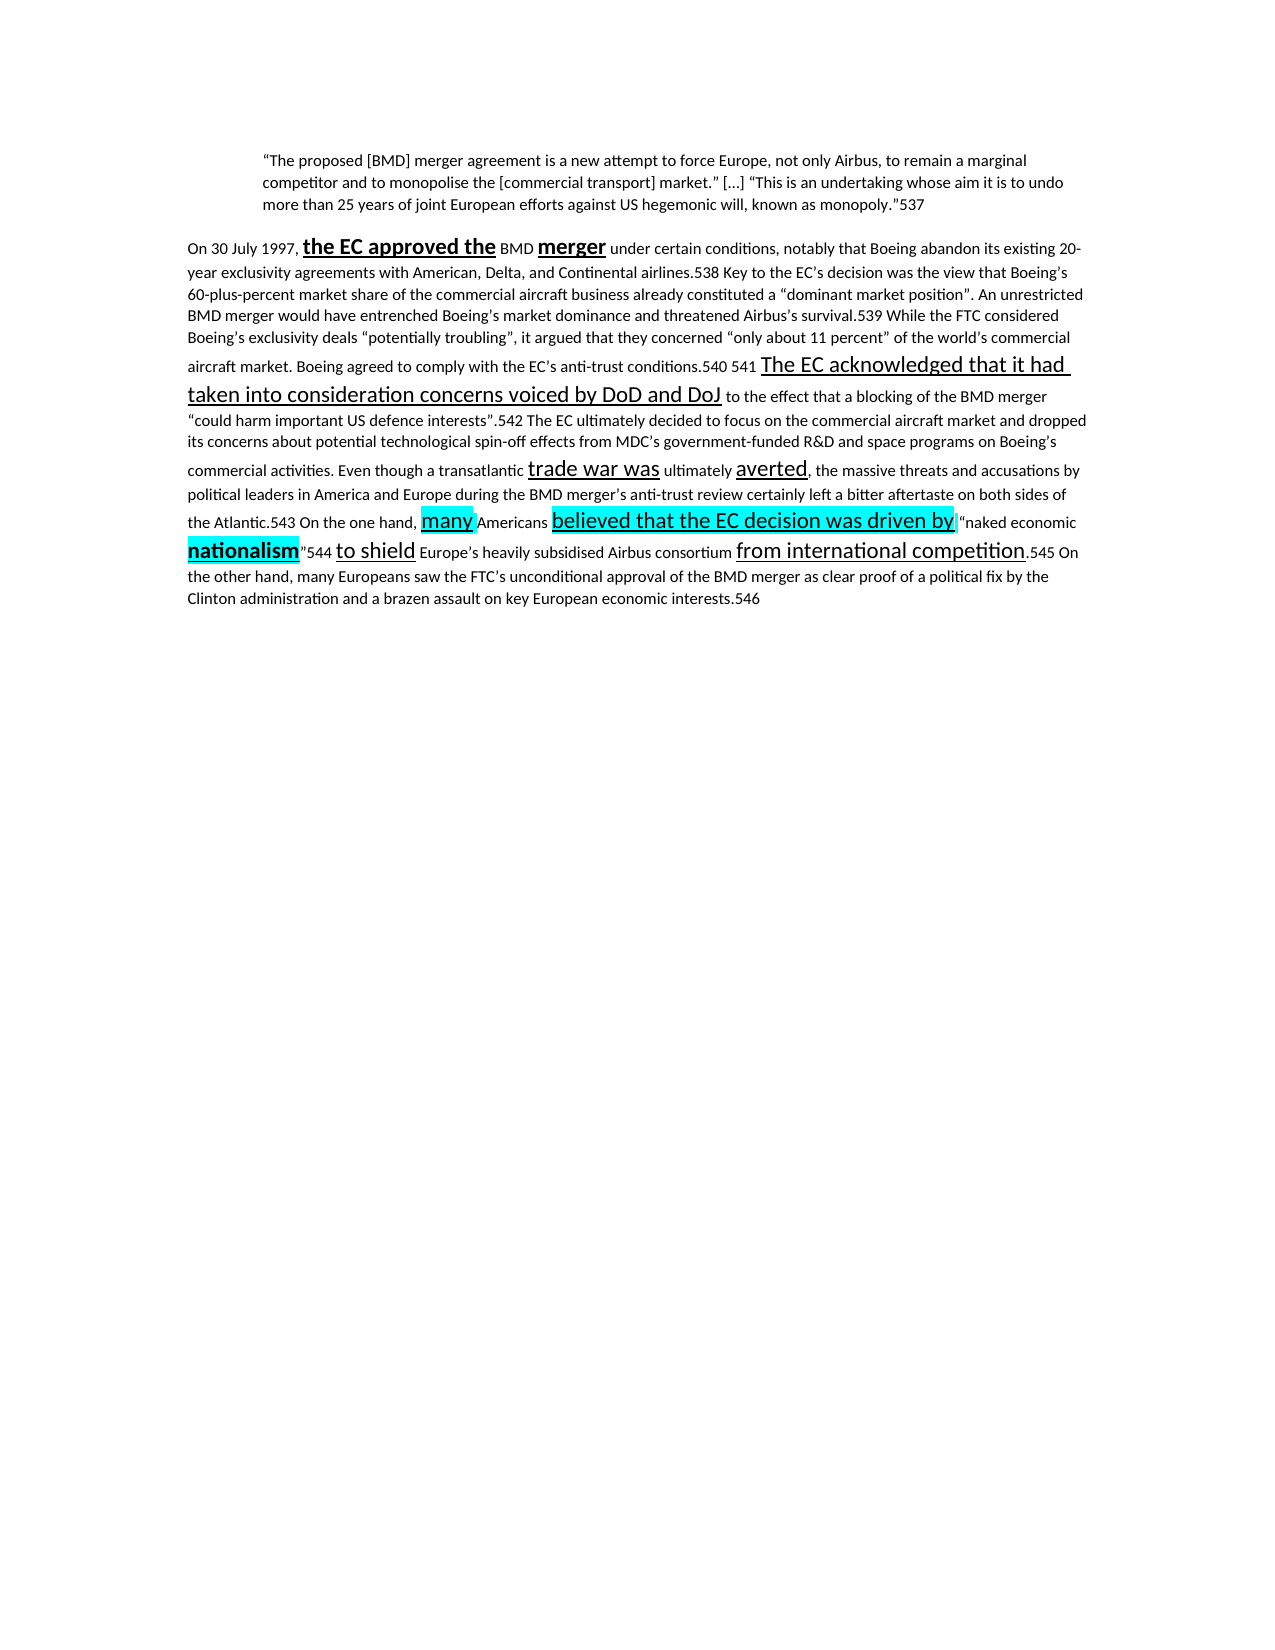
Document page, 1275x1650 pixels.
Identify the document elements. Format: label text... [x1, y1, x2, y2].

text “The proposed [BMD] merger agreement is a new attempt to force Europe, not only Airbus, to remain a marginal competitor and to monopolise the [commercial transport] market.” […] “This is an undertaking whose aim it is to undo more than 25 years of joint European efforts against US hegemonic will, known as monopoly.”537 [262, 150, 1087, 214]
text On 30 July 1997, the EC approved the BMD merger under certain conditions, notably that Boeing abandon its existing 20-year exclusivity agreements with American, Delta, and Continental airlines.538 Key to the EC’s decision was the view that Boeing’s 60-plus-percent market share of the commercial aircraft business already constituted a “dominant market position”. An unrestricted BMD merger would have entrenched Boeing’s market dominance and threatened Airbus’s survival.539 While the FTC considered Boeing’s exclusivity deals “potentially troubling”, it argued that they concerned “only about 11 percent” of the world’s commercial aircraft market. Boeing agreed to comply with the EC’s anti-trust conditions.540 541 The EC acknowledged that it had taken into consideration concerns voiced by DoD and DoJ to the effect that a blocking of the BMD merger “could harm important US defence interests”.542 The EC ultimately decided to focus on the commercial aircraft market and dropped its concerns about potential technological spin-off effects from MDC’s government-funded R&D and space programs on Boeing’s commercial activities. Even though a transatlantic trade war was ultimately averted, the massive threats and accusations by political leaders in America and Europe during the BMD merger’s anti-trust review certainly left a bitter aftertaste on both sides of the Atlantic.543 On the one hand, many Americans believed that the EC decision was driven by “naked economic nationalism”544 to shield Europe’s heavily subsidised Airbus consortium from international competition.545 On the other hand, many Europeans saw the FTC’s unconditional approval of the BMD merger as clear proof of a political fix by the Clinton administration and a brazen assault on key European economic interests.546 [187, 232, 1087, 608]
